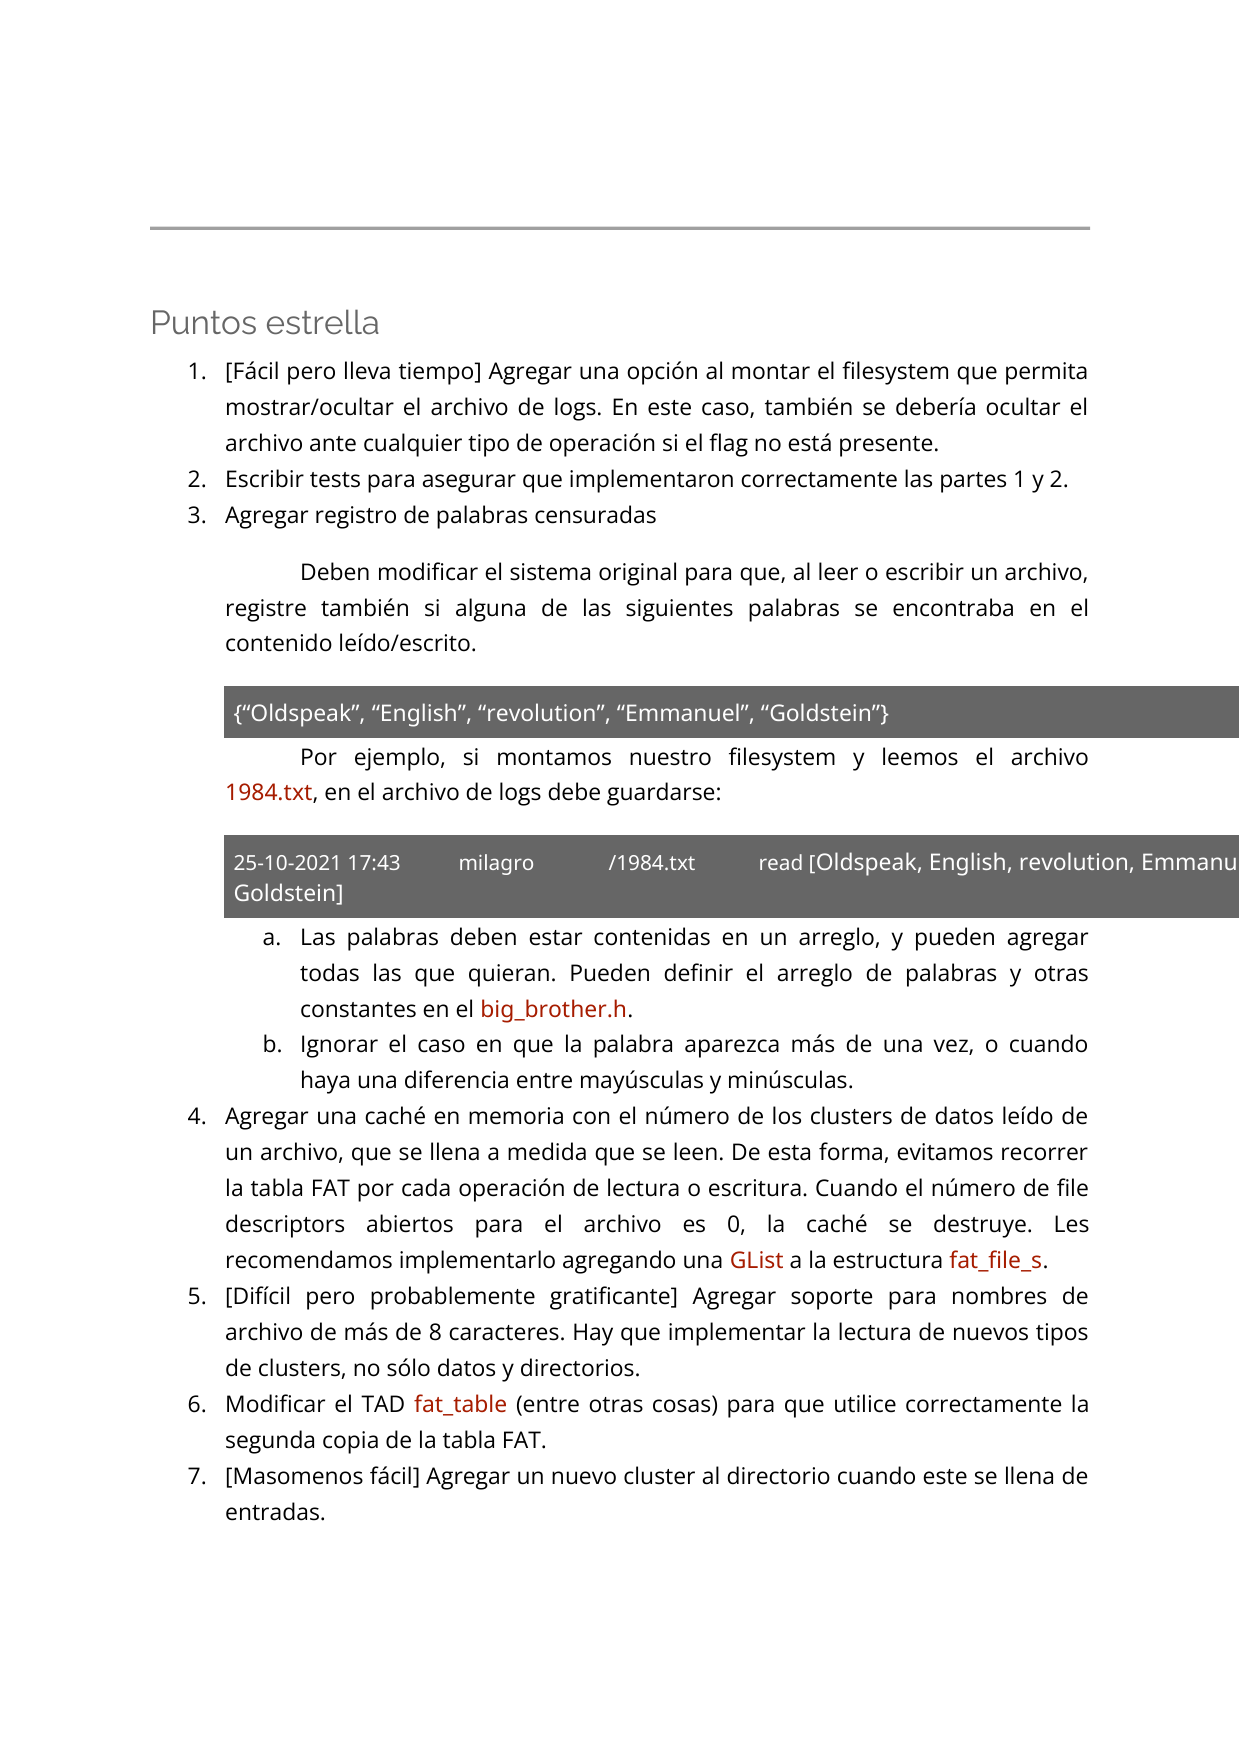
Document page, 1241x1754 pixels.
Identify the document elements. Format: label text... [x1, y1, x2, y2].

list [Fácil pero lleva tiempo] Agregar una opción al montar el filesystem que permita mostrar/ocultar el archivo de logs. En este caso, también se debería ocultar el archivo ante cualquier tipo de operación si el flag no está presente. [187, 355, 1090, 458]
list Las palabras deben estar contenidas en un arreglo, y pueden agregar todas las que quieran. Pueden definir el arreglo de palabras y otras constantes en el big_brother.h. [262, 921, 1090, 1024]
table_header 25-10-2021 17:43 milagro /1984.txt read [Oldspeak, English, revolution, Emmanuel, Goldstein] [224, 835, 1239, 918]
list Agregar registro de palabras censuradas [187, 499, 1090, 530]
text Por ejemplo, si montamos nuestro filesystem y leemos el archivo 1984.txt, en el archivo de logs debe guardarse: [225, 740, 1090, 808]
table_header {“Oldspeak”, “English”, “revolution”, “Emmanuel”, “Goldstein”} [224, 686, 1239, 738]
subtitle Puntos estrella [150, 303, 1090, 342]
list Escribir tests para asegurar que implementaron correctamente las partes 1 y 2. [187, 463, 1090, 494]
list [Masomenos fácil] Agregar un nuevo cluster al directorio cuando este se llena de entradas. [187, 1460, 1090, 1527]
text Deben modificar el sistema original para que, al leer o escribir un archivo, registre también si alguna de las siguientes palabras se encontraba en el contenido leído/escrito. [225, 556, 1090, 659]
list [Difícil pero probablemente gratificante] Agregar soporte para nombres de archivo de más de 8 caracteres. Hay que implementar la lectura de nuevos tipos de clusters, no sólo datos y directorios. [187, 1280, 1090, 1383]
list Modificar el TAD fat_table (entre otras cosas) para que utilice correctamente la segunda copia de la tabla FAT. [187, 1388, 1090, 1455]
list Ignorar el caso en que la palabra aparezca más de una vez, o cuando haya una diferencia entre mayúsculas y minúsculas. [262, 1028, 1090, 1096]
list Agregar una caché en memoria con el número de los clusters de datos leído de un archivo, que se llena a medida que se leen. De esta forma, evitamos recorrer la tabla FAT por cada operación de lectura o escritura. Cuando el número de file descriptors abiertos para el archivo es 0, la caché se destruye. Les recomendamos implementarlo agregando una GList a la estructura fat_file_s. [187, 1100, 1090, 1275]
